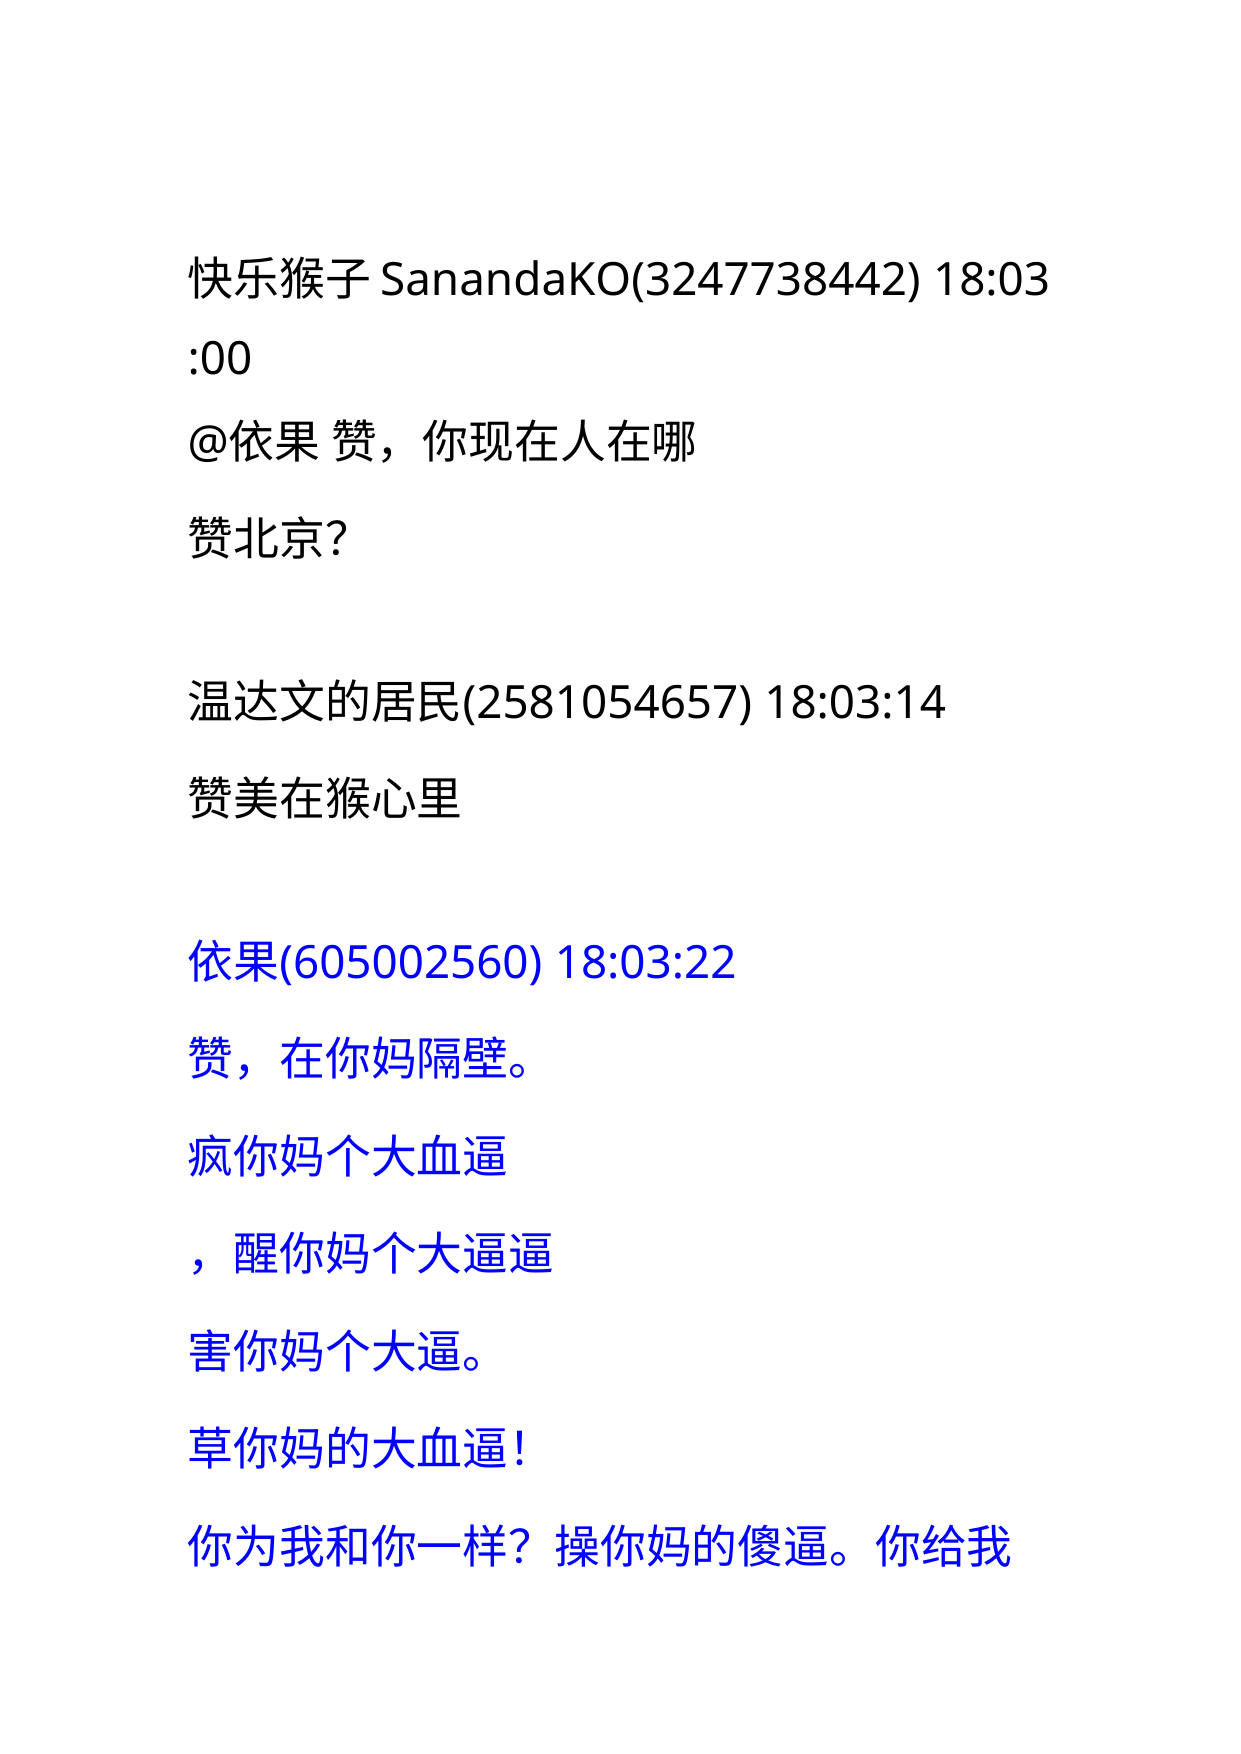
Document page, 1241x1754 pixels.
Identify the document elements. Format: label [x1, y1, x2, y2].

text [187, 162, 1053, 1592]
